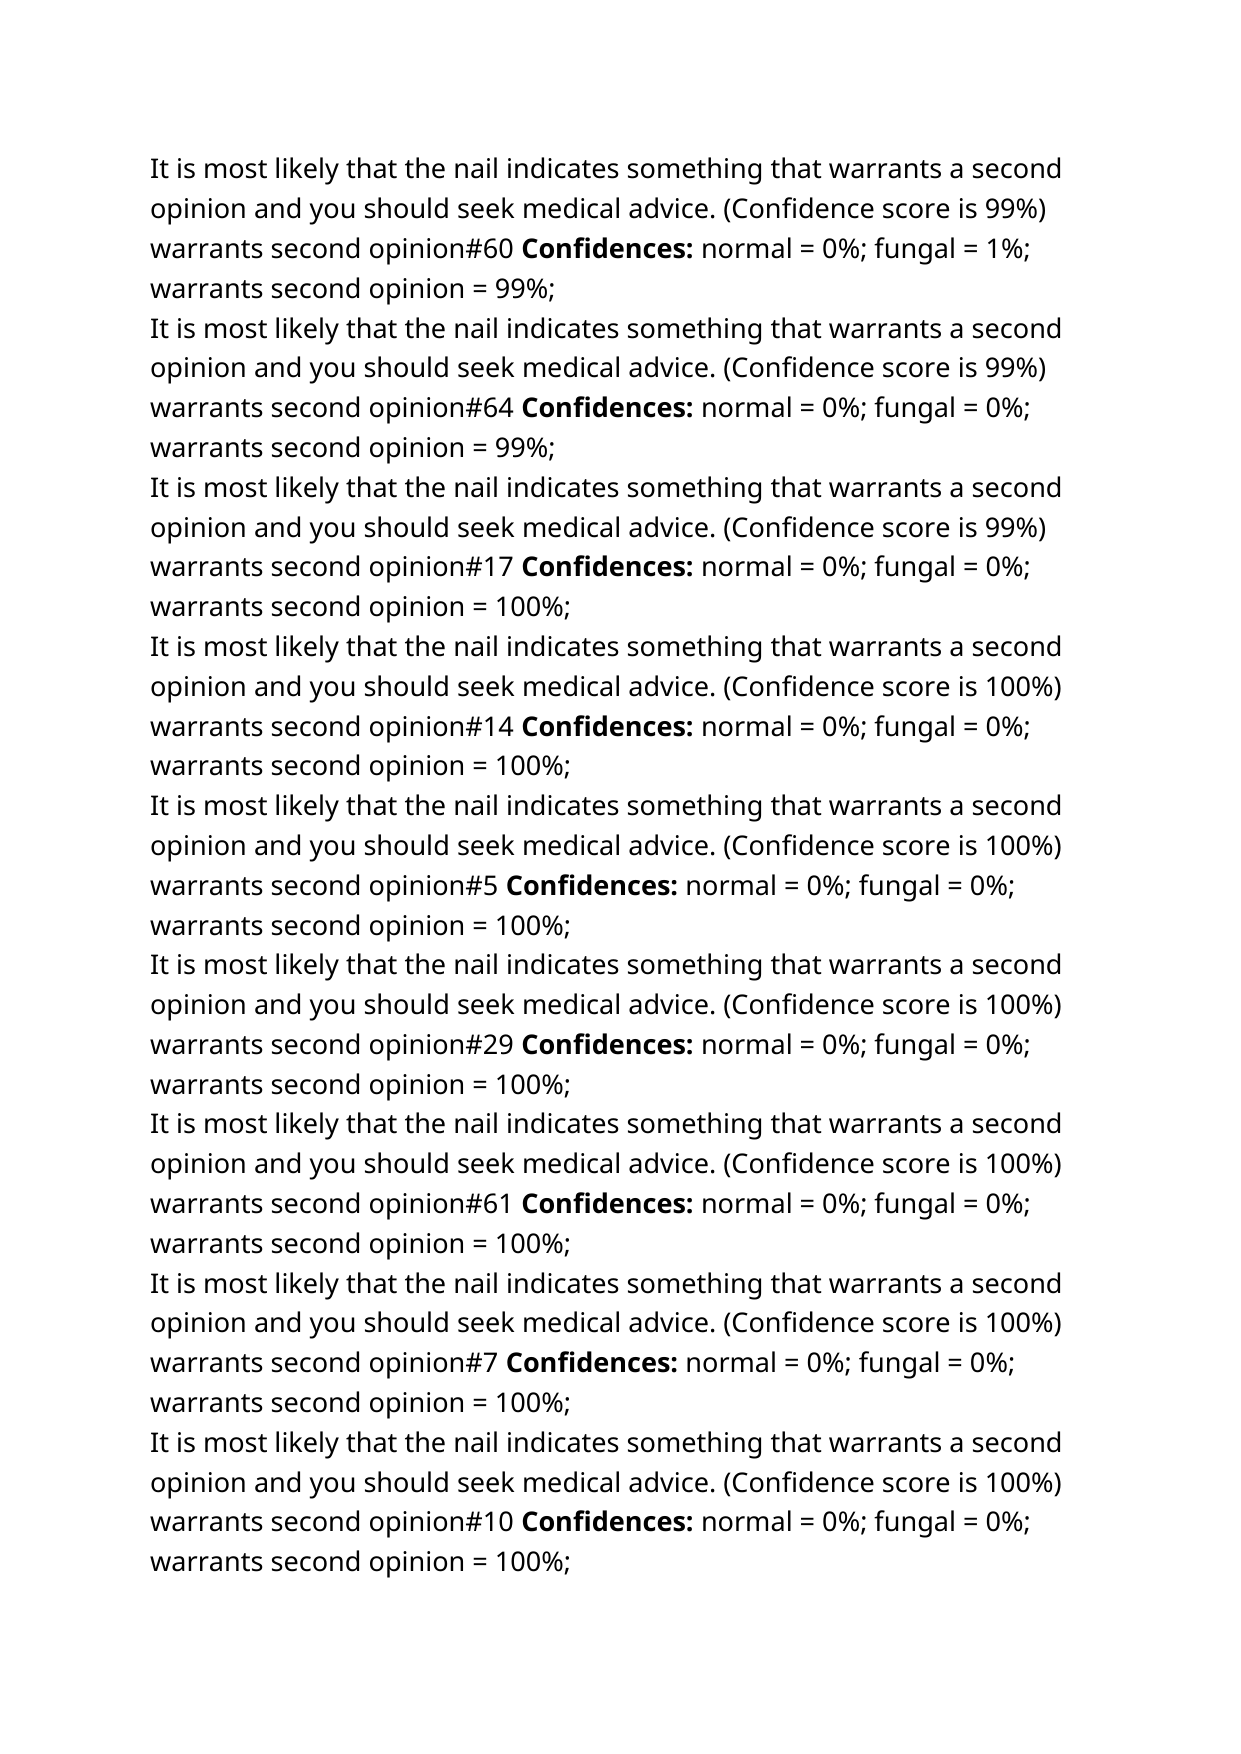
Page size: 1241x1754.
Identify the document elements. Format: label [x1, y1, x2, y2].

text [150, 150, 1090, 1579]
